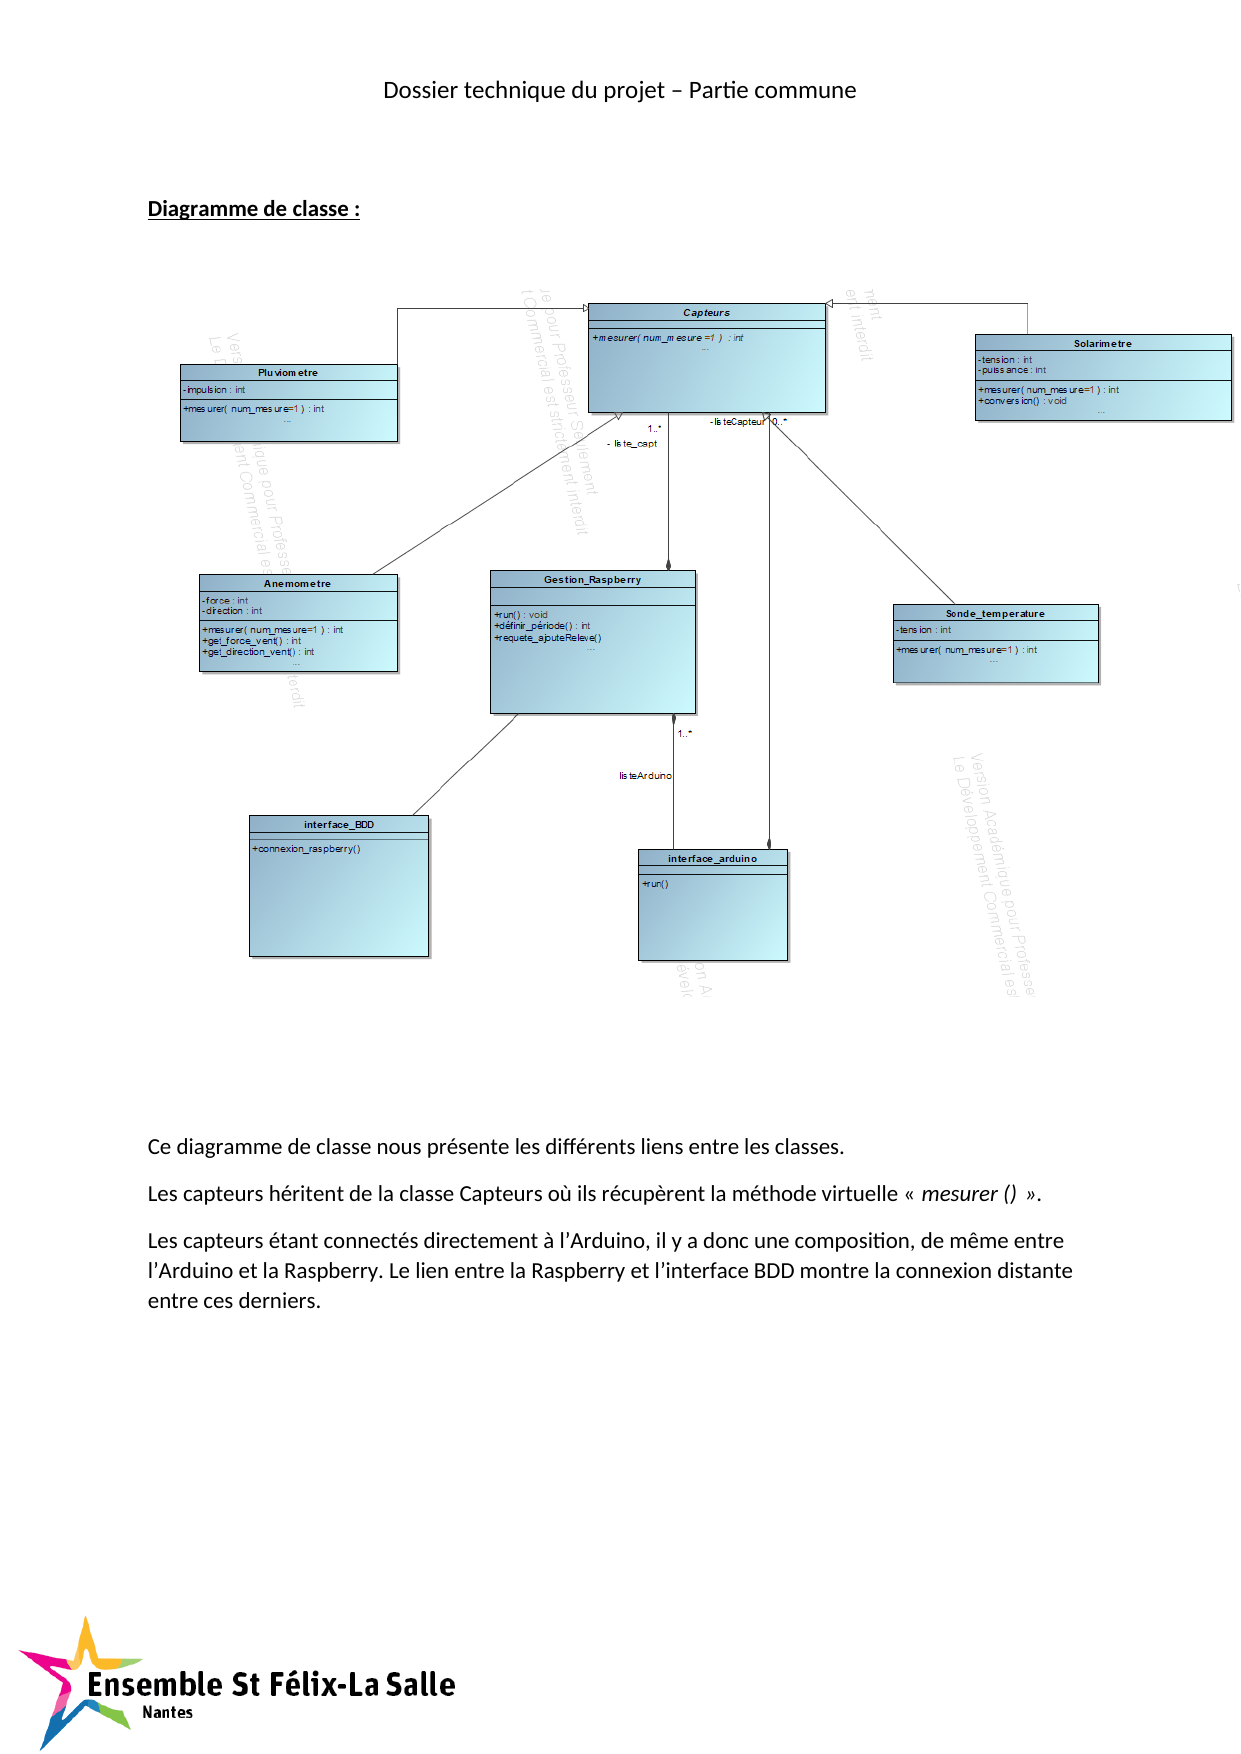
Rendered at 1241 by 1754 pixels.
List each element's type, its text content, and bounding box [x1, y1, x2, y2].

picture [16, 1611, 462, 1753]
text Diagramme de classe : [148, 194, 1093, 222]
text Les capteurs étant connectés directement à l’Arduino, il y a donc une composition, de même entre l’Arduino et la Raspberry. Le lien entre la Raspberry et l’interface BDD montre la connexion distante entre ces derniers. [148, 1226, 1093, 1314]
picture [147, 289, 1241, 997]
text Les capteurs héritent de la classe Capteurs où ils récupèrent la méthode virtuelle « mesurer () ». [148, 1179, 1093, 1207]
text Ce diagramme de classe nous présente les différents liens entre les classes. [148, 1132, 1093, 1160]
